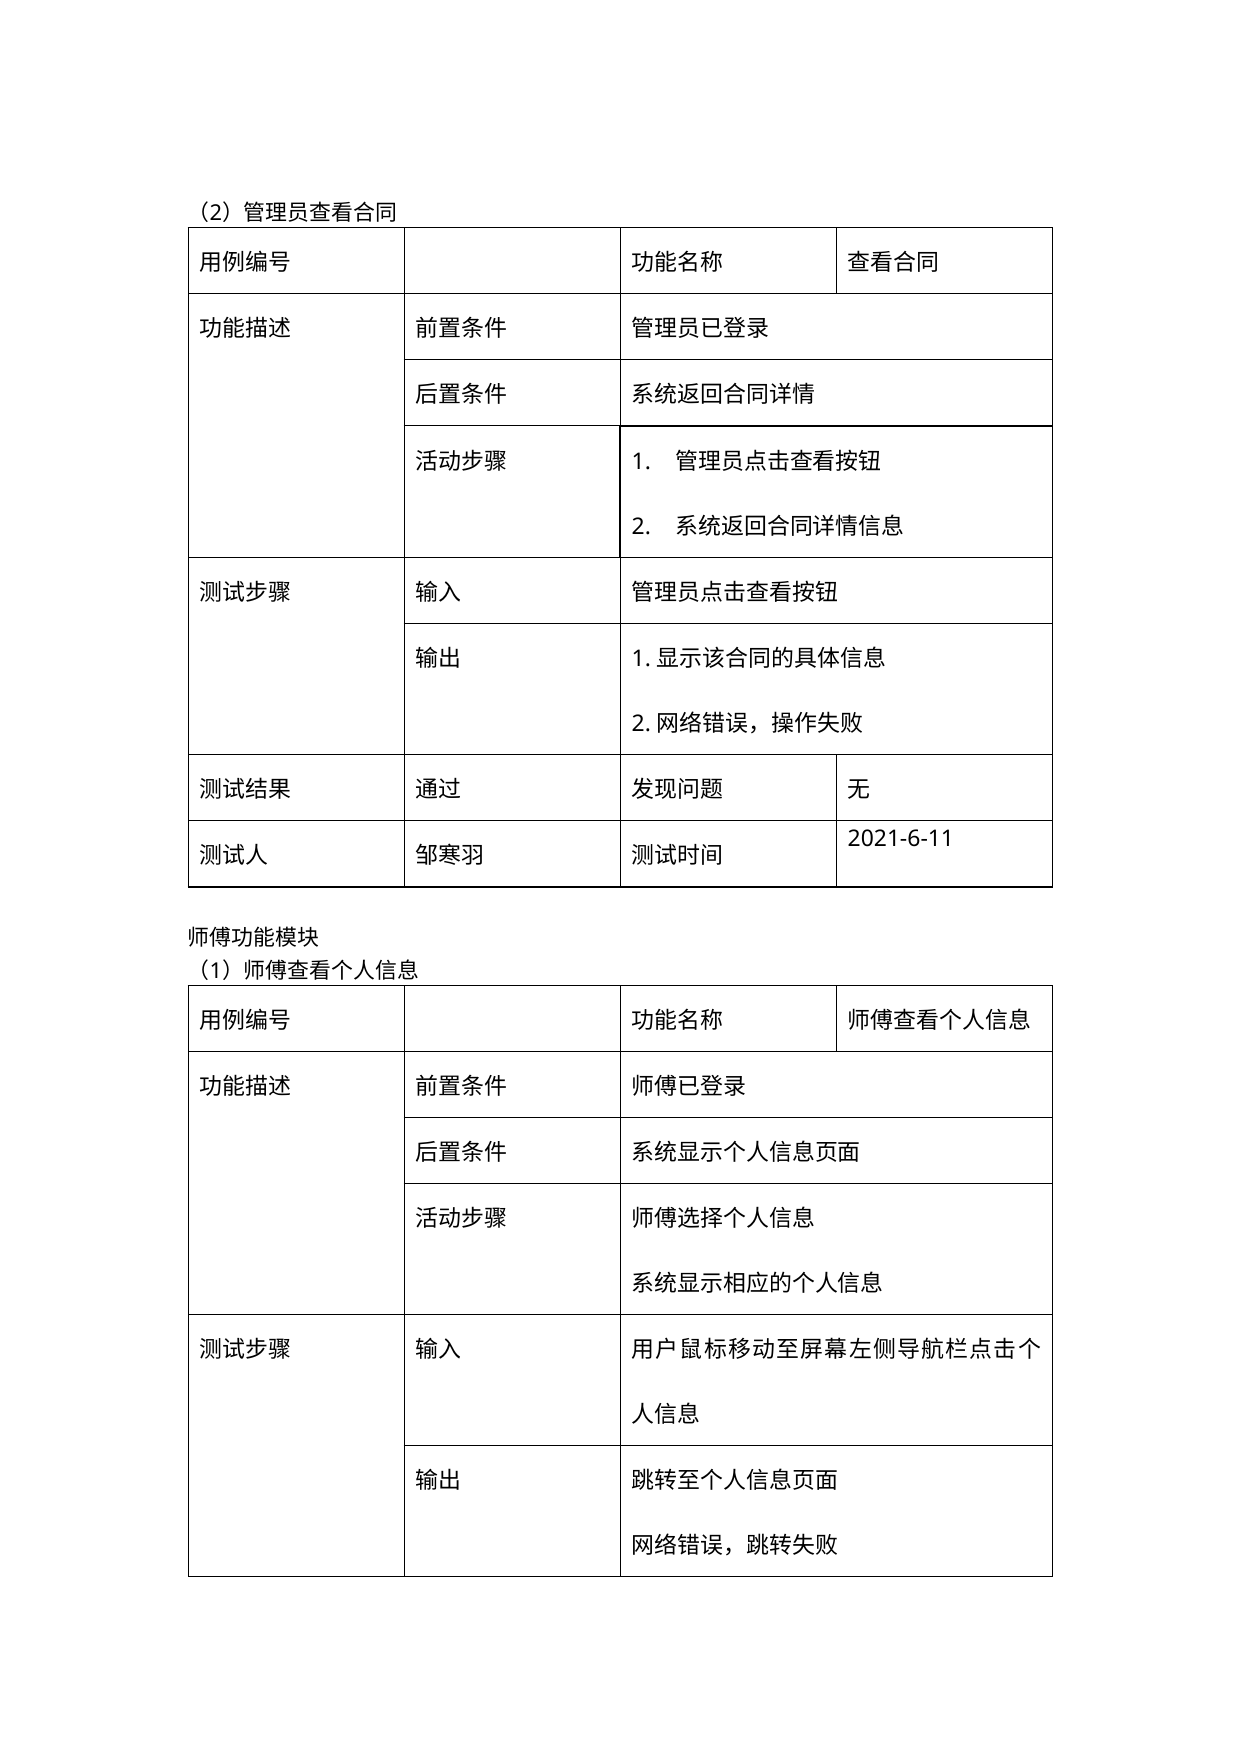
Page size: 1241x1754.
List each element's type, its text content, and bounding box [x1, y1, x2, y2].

table_cell 测试人 [189, 821, 404, 886]
table_cell 师傅已登录 [621, 1052, 1052, 1117]
table_cell 测试步骤 [189, 1315, 404, 1576]
table_cell 功能描述 [189, 1052, 404, 1314]
table_cell 管理员已登录 [621, 294, 1052, 359]
table_cell 后置条件 [405, 360, 620, 425]
table_cell 活动步骤 [405, 1184, 620, 1314]
table_cell 系统返回合同详情 [621, 360, 1052, 425]
table_cell 输出 [405, 1446, 620, 1576]
text （2）管理员查看合同 [187, 194, 1053, 227]
table_cell 后置条件 [405, 1118, 620, 1183]
table_cell 测试结果 [189, 755, 404, 820]
table_cell 管理员点击查看按钮 [621, 558, 1052, 623]
table_header 功能名称 [621, 228, 836, 293]
table_cell 发现问题 [621, 755, 836, 820]
table_cell 1. 管理员点击查看按钮 2. 系统返回合同详情信息 [621, 427, 1052, 557]
table_header 用例编号 [189, 986, 404, 1051]
table_cell 师傅选择个人信息 系统显示相应的个人信息 [621, 1184, 1052, 1314]
table_cell 无 [837, 755, 1052, 820]
table_header 用例编号 [189, 228, 404, 293]
table_cell 1. 显示该合同的具体信息 2. 网络错误，操作失败 [621, 624, 1052, 754]
table_header 师傅查看个人信息 [837, 986, 1052, 1051]
table_cell 输出 [405, 624, 620, 754]
table_cell 系统显示个人信息页面 [621, 1118, 1052, 1183]
table_cell 测试时间 [621, 821, 836, 886]
table_cell 通过 [405, 755, 620, 820]
table_cell 活动步骤 [405, 426, 619, 557]
table_header 查看合同 [837, 228, 1052, 293]
table_header [405, 228, 620, 293]
table_cell 输入 [405, 558, 620, 623]
table_cell 用户鼠标移动至屏幕左侧导航栏点击个人信息 [621, 1315, 1052, 1445]
table_cell 2021-6-11 [837, 821, 1052, 886]
table_cell 跳转至个人信息页面 网络错误，跳转失败 [621, 1446, 1052, 1576]
table_cell 测试步骤 [189, 558, 404, 754]
table_cell 邹寒羽 [405, 821, 620, 886]
table_header 功能名称 [621, 986, 836, 1051]
table_cell 功能描述 [189, 294, 404, 557]
text 师傅功能模块 [187, 920, 1053, 952]
table_cell 输入 [405, 1315, 620, 1445]
text （1）师傅查看个人信息 [187, 952, 1053, 985]
table_cell 前置条件 [405, 1052, 620, 1117]
table_cell 前置条件 [405, 294, 620, 359]
table_header [405, 986, 620, 1051]
